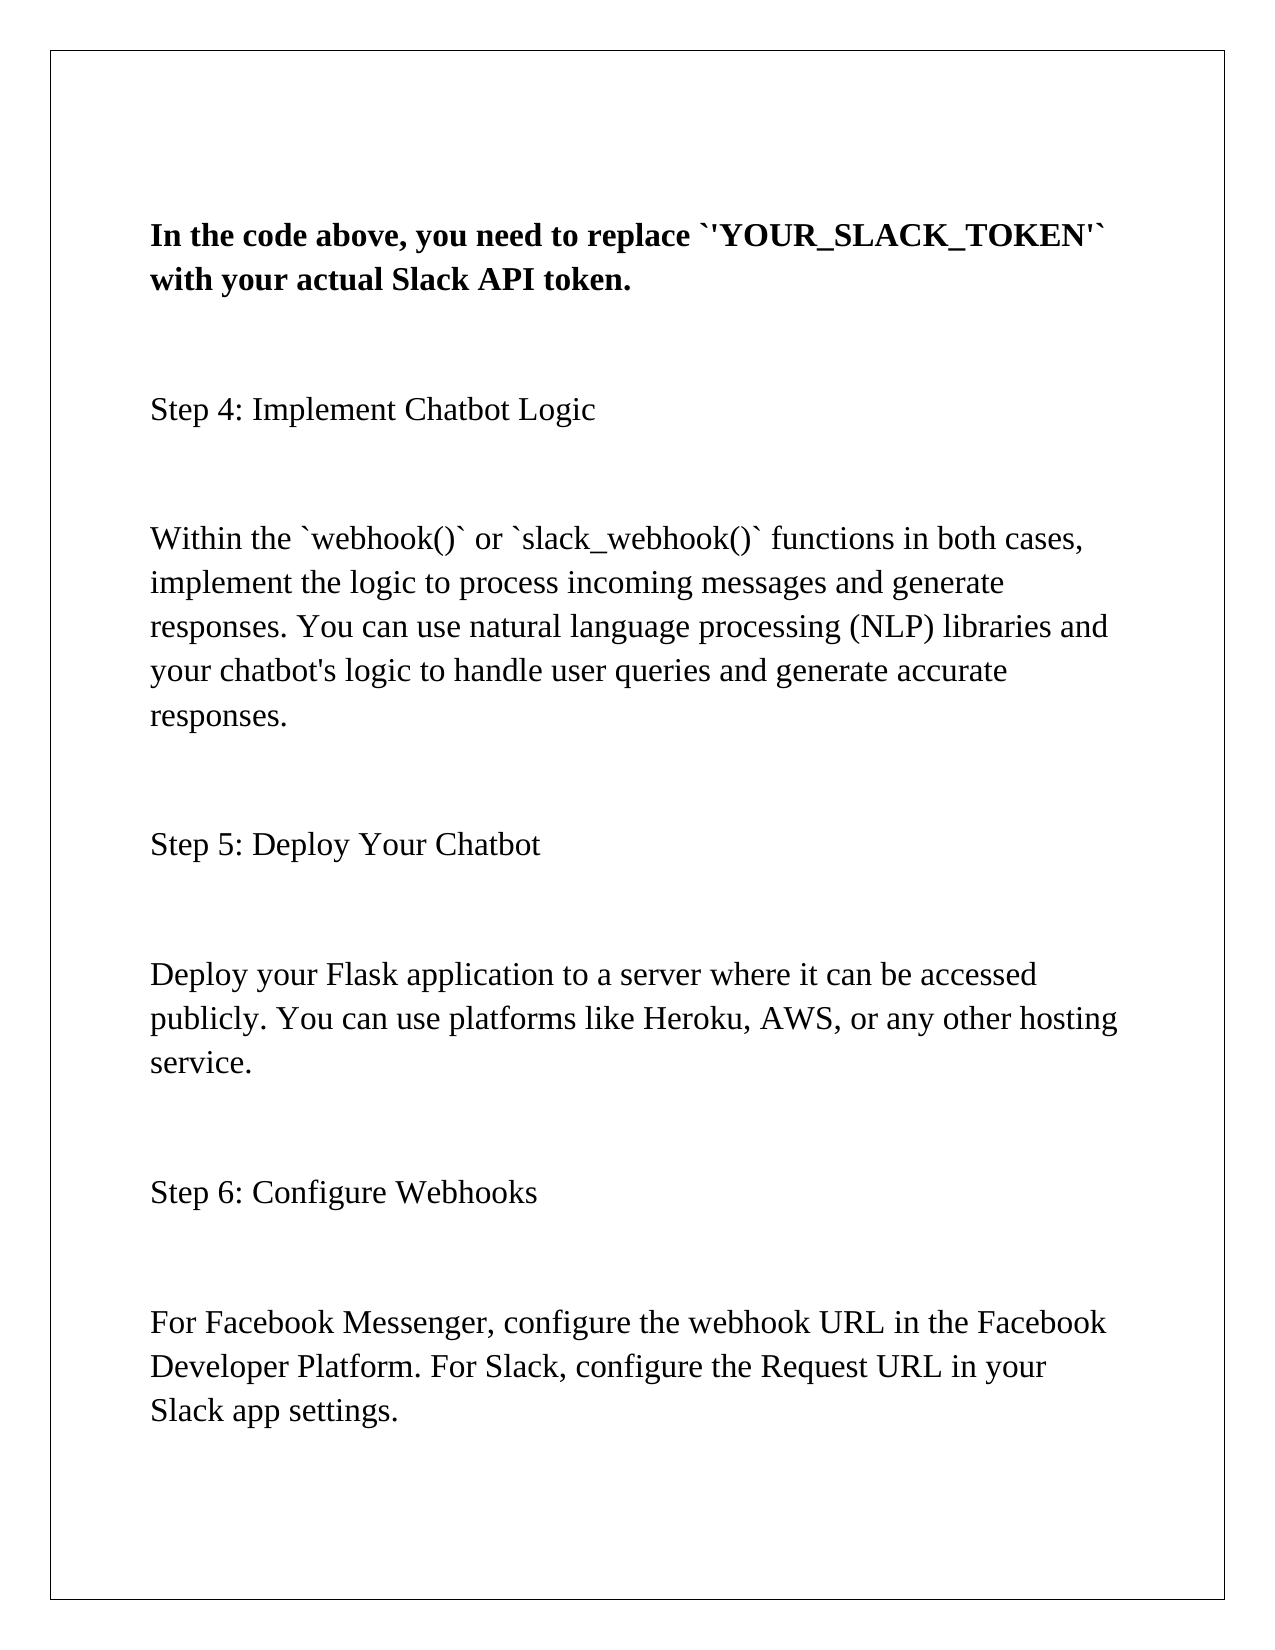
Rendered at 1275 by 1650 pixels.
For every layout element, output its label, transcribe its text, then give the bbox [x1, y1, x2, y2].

text Step 4: Implement Chatbot Logic [150, 389, 1125, 427]
text Step 5: Deploy Your Chatbot [150, 824, 1125, 863]
text Within the `webhook()` or `slack_webhook()` functions in both cases, implement the logic to process incoming messages and generate responses. You can use natural language processing (NLP) libraries and your chatbot's logic to handle user queries and generate accurate responses. [150, 518, 1125, 733]
text For Facebook Messenger, configure the webhook URL in the Facebook Developer Platform. For Slack, configure the Request URL in your Slack app settings. [150, 1302, 1125, 1428]
text Deploy your Flask application to a server where it can be accessed publicly. You can use platforms like Heroku, AWS, or any other hosting service. [150, 954, 1125, 1081]
text Step 6: Configure Webhooks [150, 1172, 1125, 1211]
text In the code above, you need to replace `'YOUR_SLACK_TOKEN'` with your actual Slack API token. [150, 215, 1125, 297]
